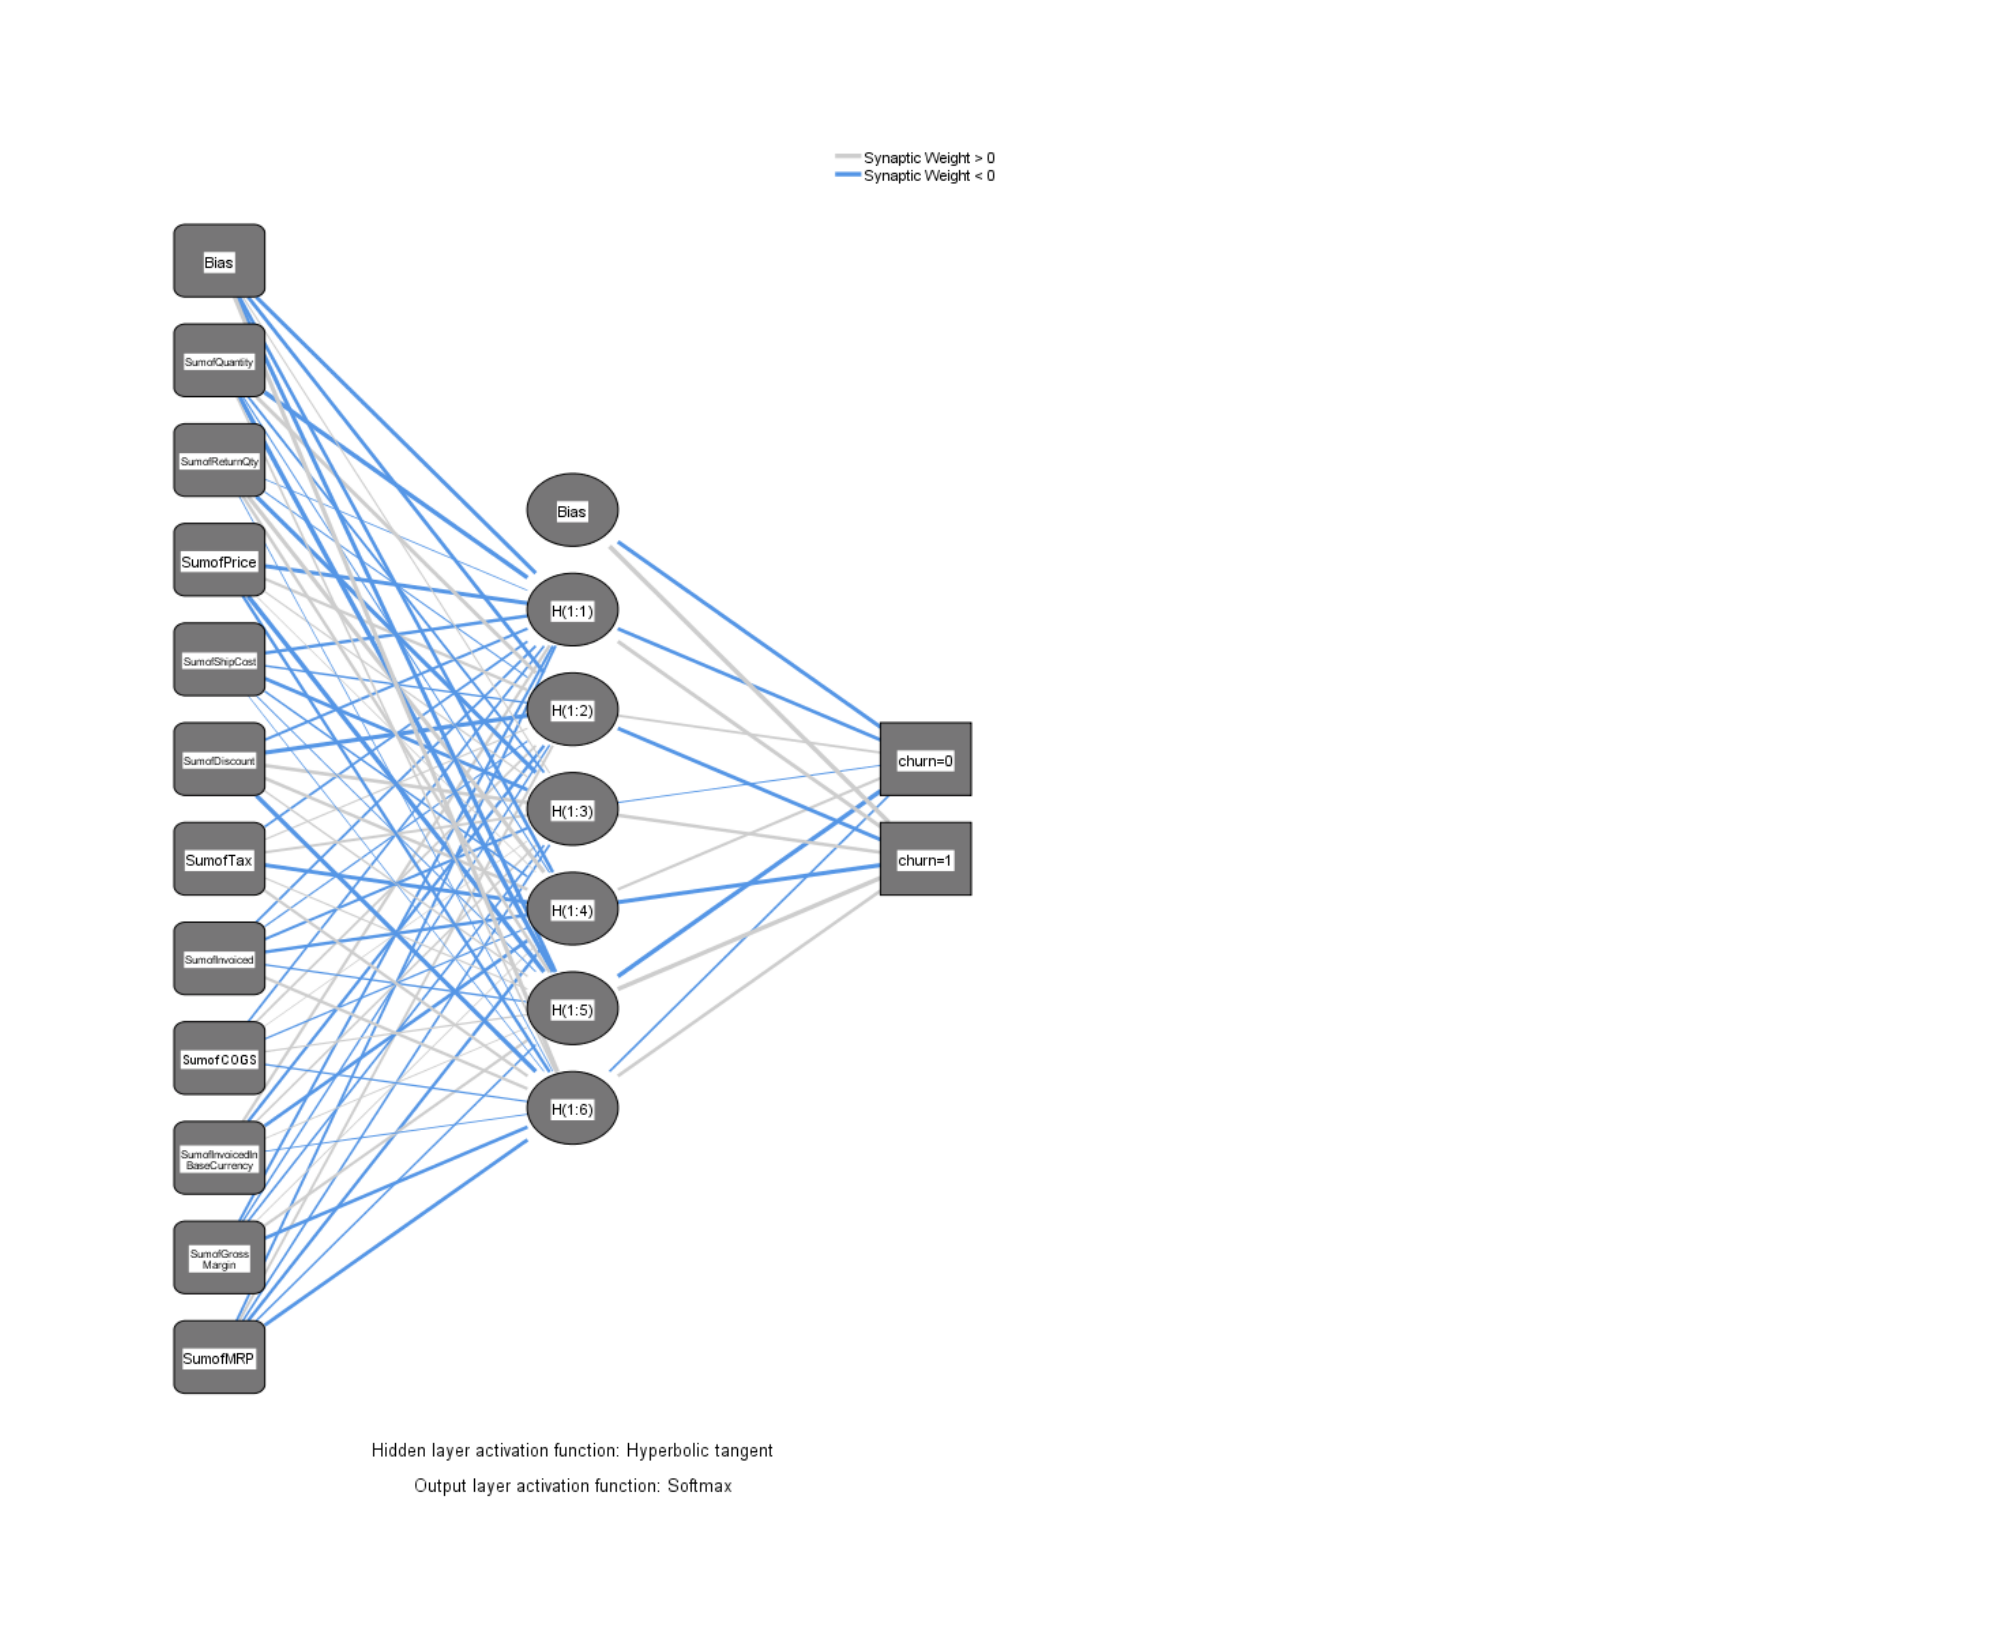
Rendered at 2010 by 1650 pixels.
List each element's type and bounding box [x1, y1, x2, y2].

picture [147, 147, 1000, 1503]
